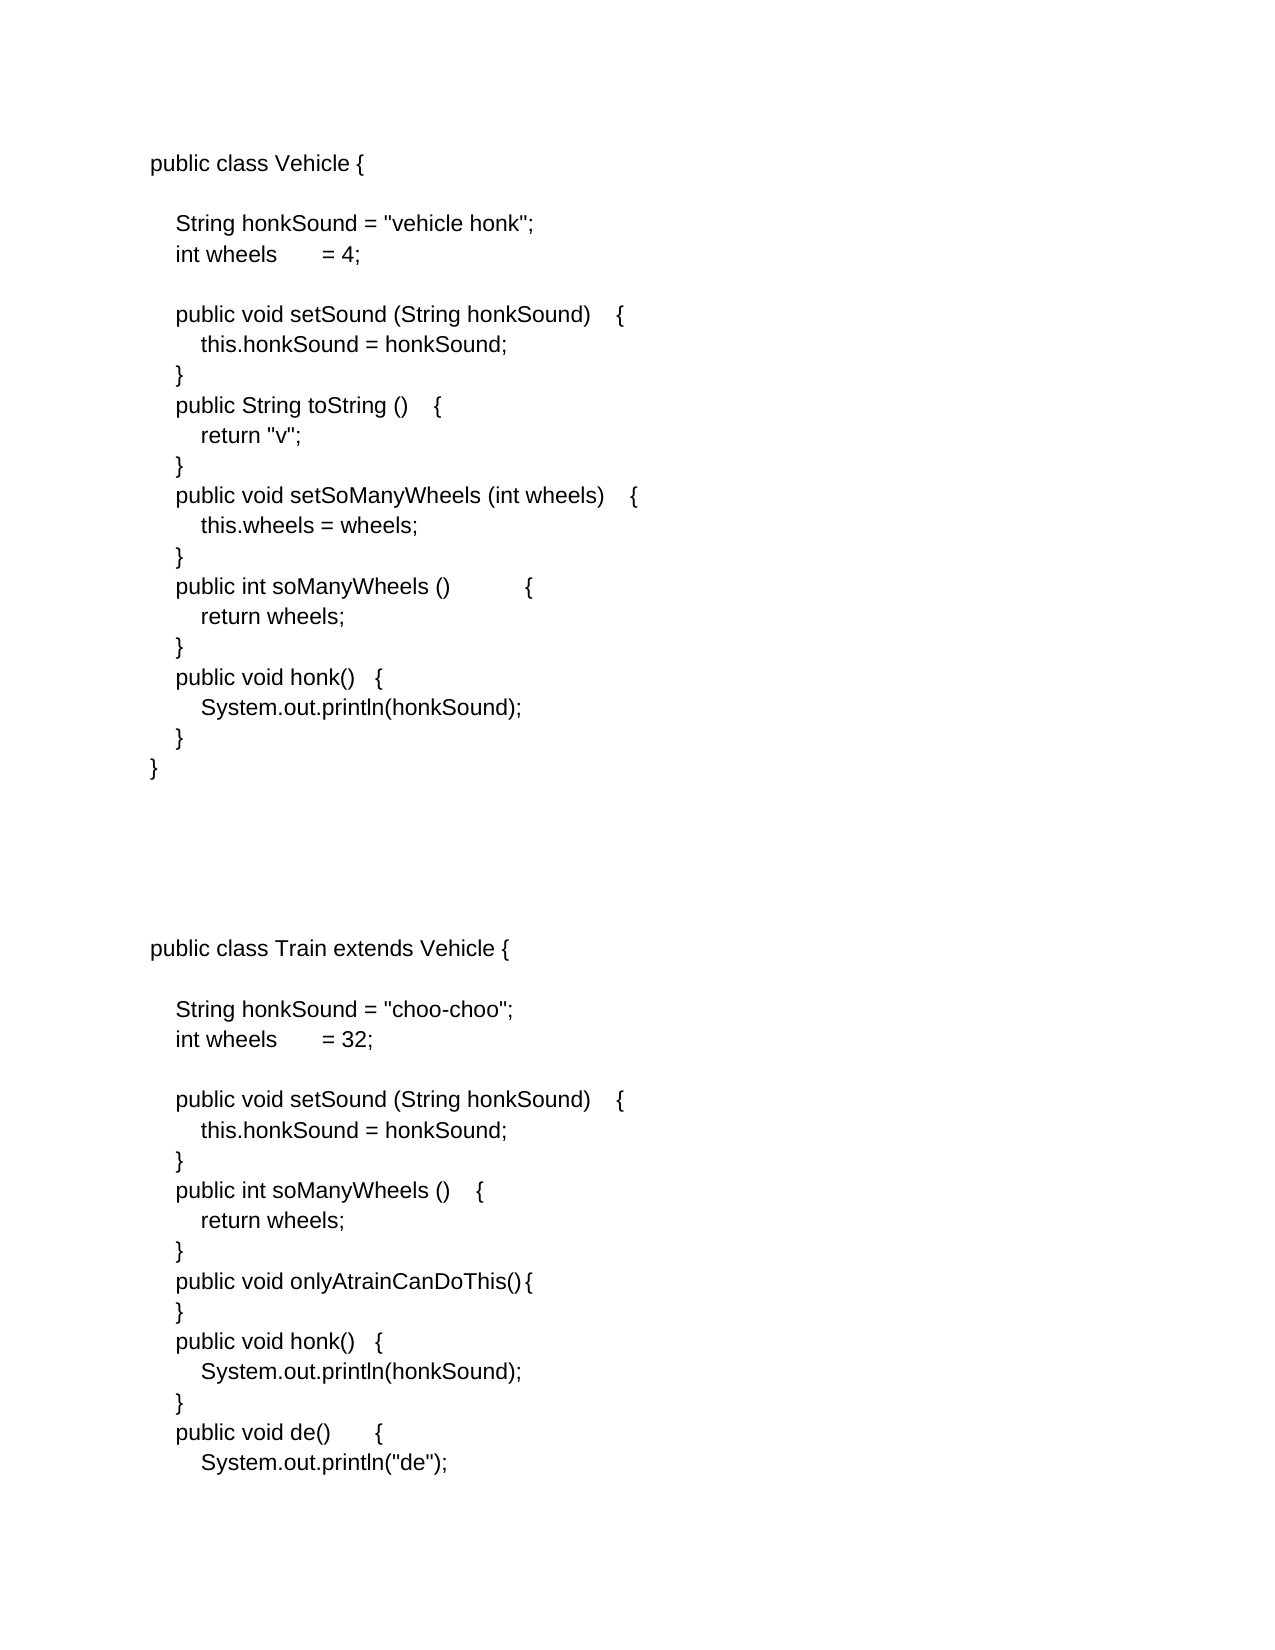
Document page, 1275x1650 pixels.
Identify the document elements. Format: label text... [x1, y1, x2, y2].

text this.honkSound = honkSound; [150, 1117, 1125, 1143]
text public void de() { [150, 1419, 1125, 1445]
text public class Train extends Vehicle { [150, 935, 1125, 962]
text } [150, 1237, 1125, 1264]
text public String toString () { [150, 392, 1125, 418]
text public void honk() { [150, 1328, 1125, 1354]
text String honkSound = "choo-choo"; [150, 996, 1125, 1022]
text public void setSound (String honkSound) { [150, 301, 1125, 327]
text } [150, 633, 1125, 660]
text public void onlyAtrainCanDoThis() { [150, 1268, 1125, 1294]
text public int soManyWheels () { [150, 1177, 1125, 1203]
text this.honkSound = honkSound; [150, 331, 1125, 358]
text public void setSound (String honkSound) { [150, 1086, 1125, 1113]
text } [150, 1388, 1125, 1415]
text public class Vehicle { [150, 150, 1125, 176]
text } [150, 754, 1125, 781]
text public void setSoManyWheels (int wheels) { [150, 482, 1125, 509]
text } [150, 543, 1125, 569]
text int wheels = 32; [150, 1026, 1125, 1052]
text this.wheels = wheels; [150, 512, 1125, 539]
text return "v"; [150, 422, 1125, 448]
text public void honk() { [150, 663, 1125, 690]
text int wheels = 4; [150, 241, 1125, 267]
text System.out.println(honkSound); [150, 1358, 1125, 1385]
text } [150, 361, 1125, 388]
text System.out.println(honkSound); [150, 694, 1125, 720]
text return wheels; [150, 1207, 1125, 1234]
text public int soManyWheels () { [150, 573, 1125, 599]
text } [150, 452, 1125, 478]
text return wheels; [150, 603, 1125, 629]
text } [150, 1298, 1125, 1324]
text String honkSound = "vehicle honk"; [150, 210, 1125, 237]
text } [150, 1147, 1125, 1173]
text } [150, 724, 1125, 750]
text System.out.println("de"); [150, 1449, 1125, 1475]
